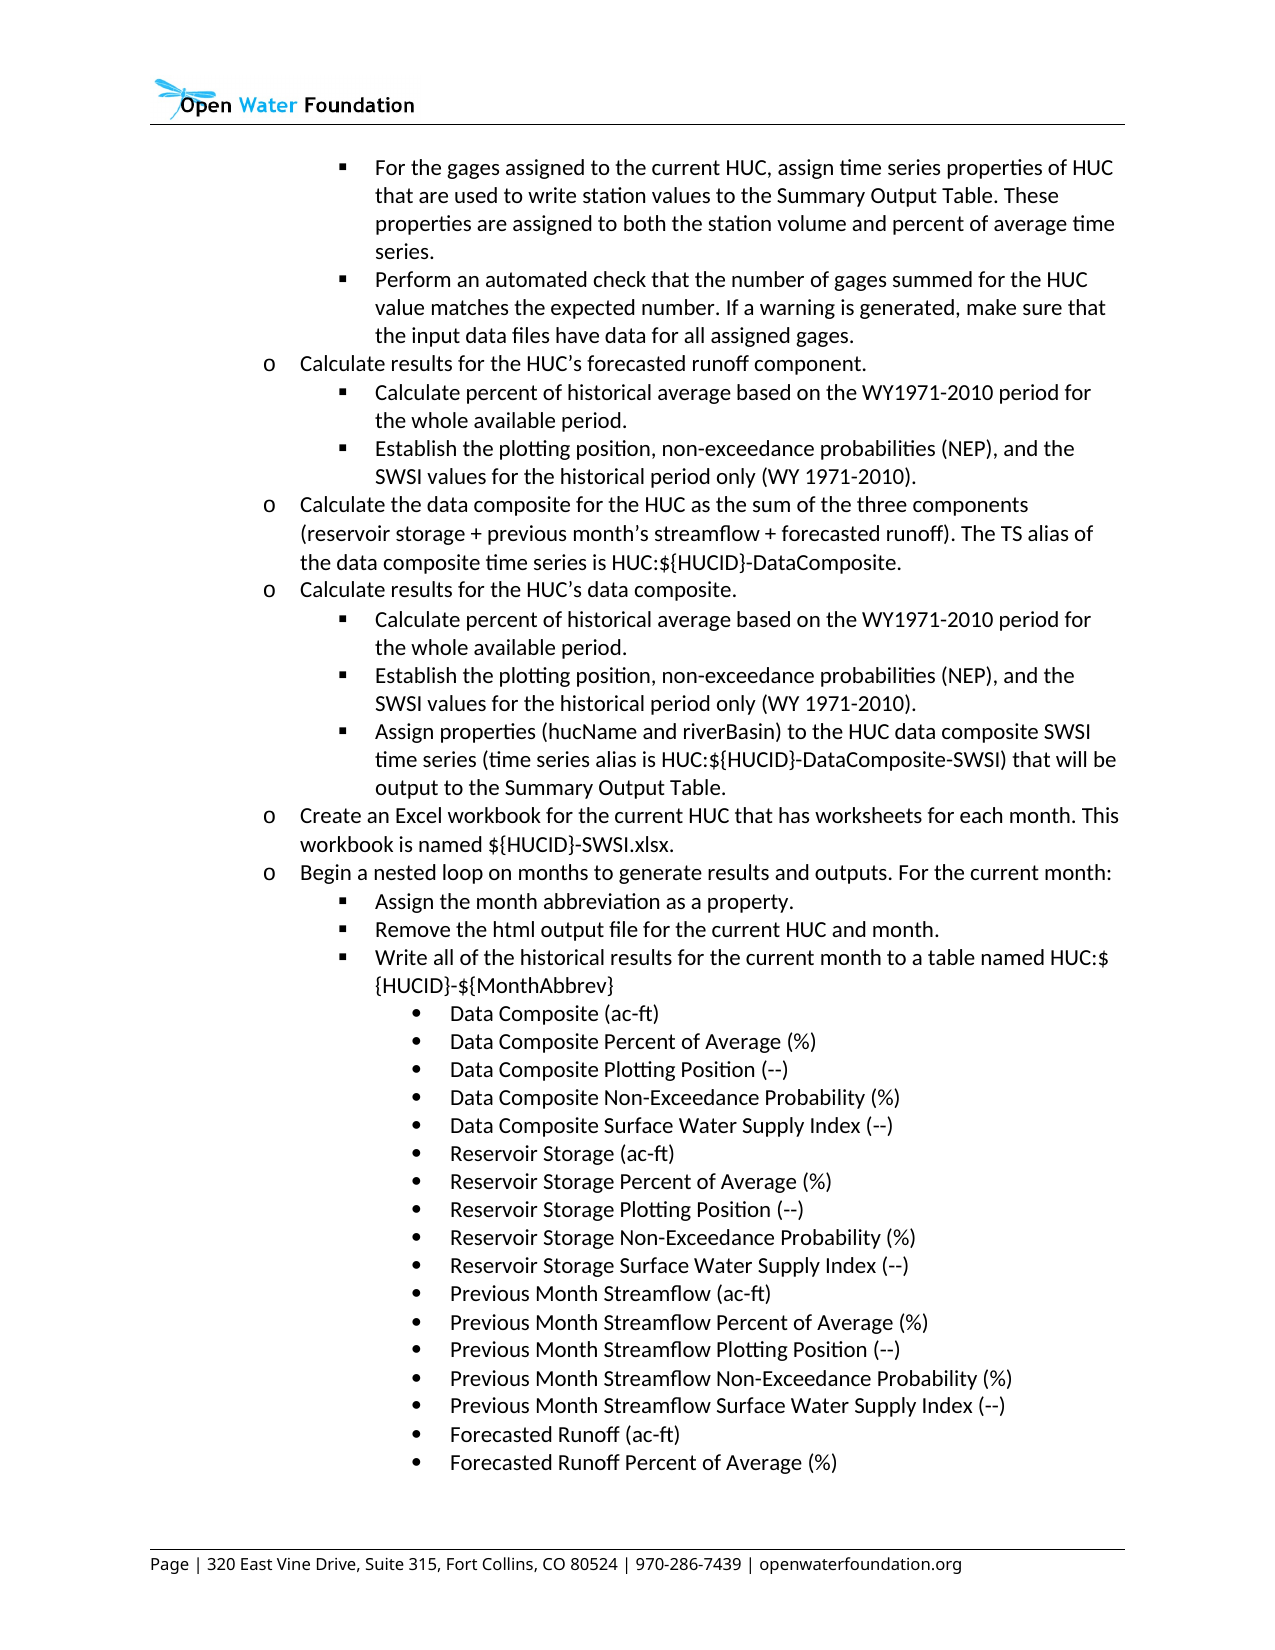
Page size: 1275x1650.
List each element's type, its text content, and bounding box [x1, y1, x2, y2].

list Forecasted Runoff Percent of Average (%) [412, 1448, 1125, 1476]
list Begin a nested loop on months to generate results and outputs. For the current month: [262, 858, 1125, 887]
list Calculate percent of historical average based on the WY1971-2010 period for the whole available period. [337, 378, 1125, 434]
list Reservoir Storage Non-Exceedance Probability (%) [412, 1223, 1125, 1252]
list Reservoir Storage (ac-ft) [412, 1139, 1125, 1167]
list Create an Excel workbook for the current HUC that has worksheets for each month. This workbook is named ${HUCID}-SWSI.xlsx. [262, 801, 1125, 858]
list Previous Month Streamflow Plotting Position (--) [412, 1336, 1125, 1364]
list Reservoir Storage Plotting Position (--) [412, 1196, 1125, 1223]
list Assign the month abbreviation as a property. [337, 887, 1125, 915]
list Reservoir Storage Surface Water Supply Index (--) [412, 1252, 1125, 1279]
list Previous Month Streamflow (ac-ft) [412, 1279, 1125, 1308]
list Write all of the historical results for the current month to a table named HUC:${HUCID}-${MonthAbbrev} [337, 943, 1125, 999]
list Establish the plotting position, non-exceedance probabilities (NEP), and the SWSI values for the historical period only (WY 1971-2010). [337, 661, 1125, 717]
list Remove the html output file for the current HUC and month. [337, 915, 1125, 943]
list Data Composite Non-Exceedance Probability (%) [412, 1083, 1125, 1111]
list Establish the plotting position, non-exceedance probabilities (NEP), and the SWSI values for the historical period only (WY 1971-2010). [337, 434, 1125, 490]
list Calculate results for the HUC’s data composite. [262, 576, 1125, 605]
list Data Composite Plotting Position (--) [412, 1055, 1125, 1083]
list Data Composite (ac-ft) [412, 999, 1125, 1027]
list Assign properties (hucName and riverBasin) to the HUC data composite SWSI time series (time series alias is HUC:${HUCID}-DataComposite-SWSI) that will be output to the Summary Output Table. [337, 717, 1125, 801]
picture [150, 75, 421, 122]
list Data Composite Percent of Average (%) [412, 1027, 1125, 1055]
list Calculate results for the HUC’s forecasted runoff component. [262, 349, 1125, 378]
list Data Composite Surface Water Supply Index (--) [412, 1111, 1125, 1139]
list Calculate the data composite for the HUC as the sum of the three components (reservoir storage + previous month’s streamflow + forecasted runoff). The TS alias of the data composite time series is HUC:${HUCID}-DataComposite. [262, 490, 1125, 576]
list Previous Month Streamflow Non-Exceedance Probability (%) [412, 1364, 1125, 1392]
list Previous Month Streamflow Surface Water Supply Index (--) [412, 1392, 1125, 1420]
list Forecasted Runoff (ac-ft) [412, 1420, 1125, 1448]
list Previous Month Streamflow Percent of Average (%) [412, 1308, 1125, 1336]
list Calculate percent of historical average based on the WY1971-2010 period for the whole available period. [337, 605, 1125, 661]
list Reservoir Storage Percent of Average (%) [412, 1167, 1125, 1196]
